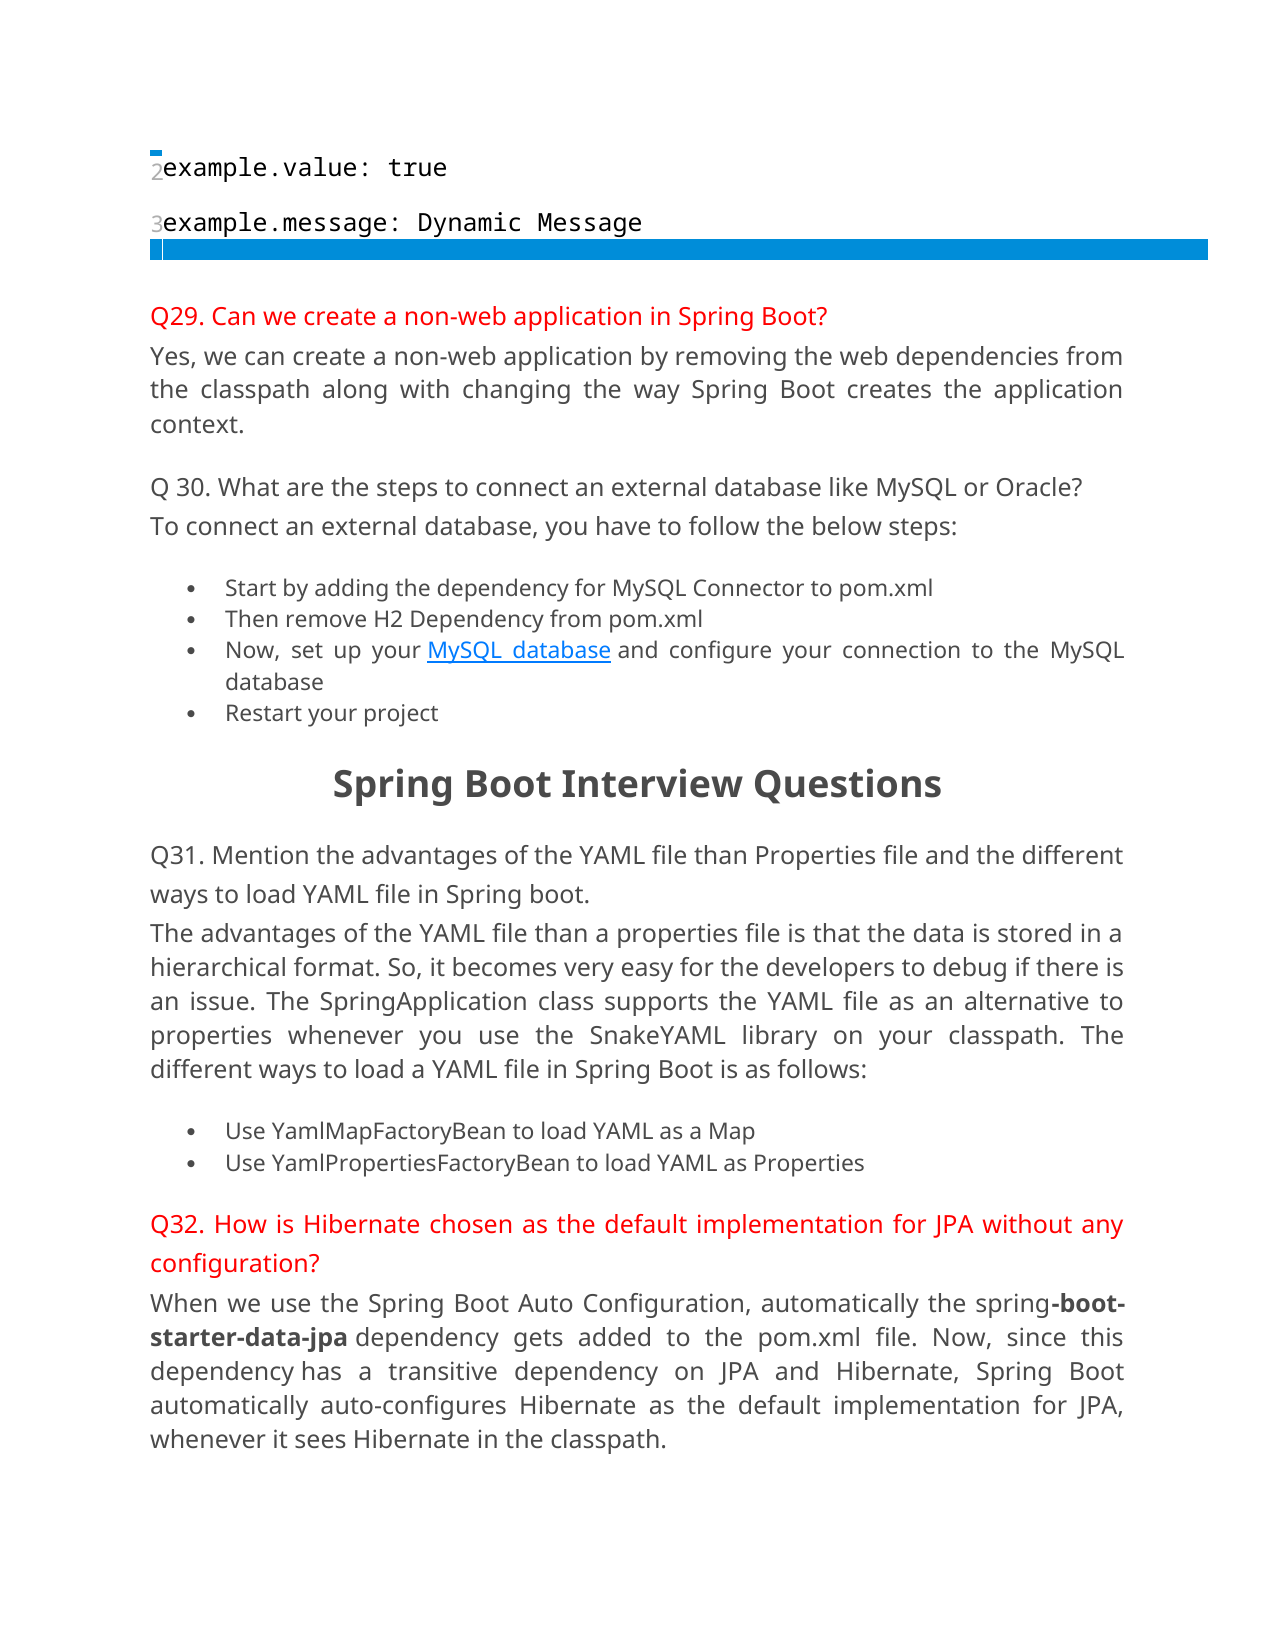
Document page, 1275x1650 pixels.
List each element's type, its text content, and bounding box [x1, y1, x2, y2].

list Use YamlMapFactoryBean to load YAML as a Map [187, 1115, 1125, 1147]
list Then remove H2 Dependency from pom.xml [187, 603, 1125, 634]
list Restart your project [187, 697, 1125, 728]
subtitle Q31. Mention the advantages of the YAML file than Properties file and the different ways to load YAML file in Spring boot. [150, 837, 1125, 911]
text Yes, we can create a non-web application by removing the web dependencies from the classpath along with changing the way Spring Boot creates the application context. [150, 338, 1125, 440]
subtitle Q29. Can we create a non-web application in Spring Boot? [150, 299, 1125, 333]
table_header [163, 239, 1208, 260]
list Start by adding the dependency for MySQL Connector to pom.xml [187, 572, 1125, 603]
subtitle Spring Boot Interview Questions [150, 757, 1125, 808]
text The advantages of the YAML file than a properties file is that the data is stored in a hierarchical format. So, it becomes very easy for the developers to debug if there is an issue. The SpringApplication class supports the YAML file as an alternative to properties whenever you use the SnakeYAML library on your classpath. The different ways to load a YAML file in Spring Boot is as follows: [150, 916, 1125, 1086]
subtitle Q 30. What are the steps to connect an external database like MySQL or Oracle? [150, 469, 1125, 503]
list Use YamlPropertiesFactoryBean to load YAML as Properties [187, 1147, 1125, 1178]
text To connect an external database, you have to follow the below steps: [150, 509, 1125, 543]
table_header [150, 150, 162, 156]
list Now, set up your MySQL database and configure your connection to the MySQL database [187, 634, 1125, 697]
subtitle Q32. How is Hibernate chosen as the default implementation for JPA without any configuration? [150, 1207, 1125, 1280]
